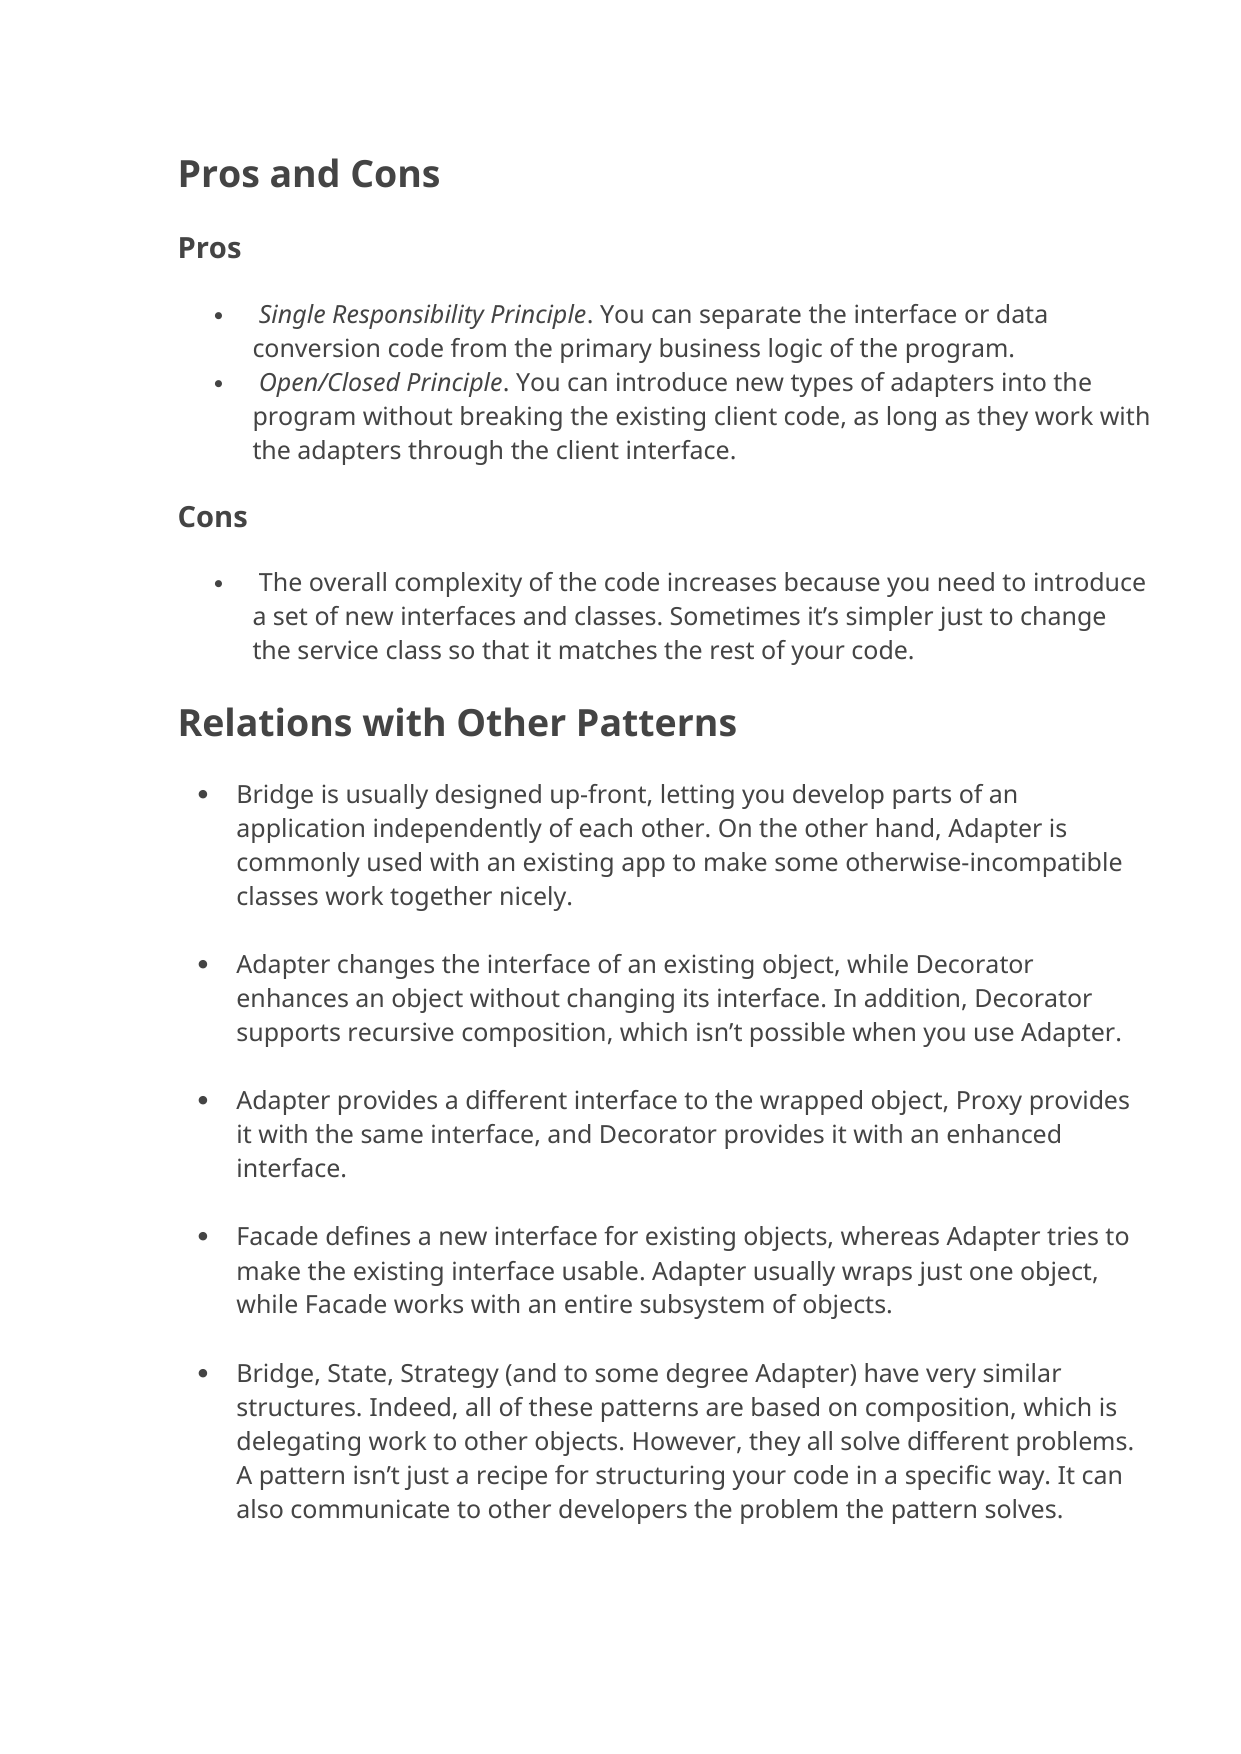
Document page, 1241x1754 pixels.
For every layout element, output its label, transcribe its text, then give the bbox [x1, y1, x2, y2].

subtitle Pros and Cons [177, 147, 1152, 198]
list Bridge, State, Strategy (and to some degree Adapter) have very similar structures. Indeed, all of these patterns are based on composition, which is delegating work to other objects. However, they all solve different problems. A pattern isn’t just a recipe for structuring your code in a specific way. It can also communicate to other developers the problem the pattern solves. [199, 1355, 1152, 1526]
list The overall complexity of the code increases because you need to introduce a set of new interfaces and classes. Sometimes it’s simpler just to change the service class so that it matches the rest of your code. [215, 565, 1152, 667]
list Open/Closed Principle. You can introduce new types of adapters into the program without breaking the existing client code, as long as they work with the adapters through the client interface. [215, 364, 1152, 467]
list Bridge is usually designed up-front, letting you develop parts of an application independently of each other. On the other hand, Adapter is commonly used with an existing app to make some otherwise-incompatible classes work together nicely. [199, 776, 1152, 912]
list Adapter changes the interface of an existing object, while Decorator enhances an object without changing its interface. In addition, Decorator supports recursive composition, which isn’t possible when you use Adapter. [199, 947, 1152, 1049]
list Adapter provides a different interface to the wrapped object, Proxy provides it with the same interface, and Decorator provides it with an enhanced interface. [199, 1083, 1152, 1185]
list Facade defines a new interface for existing objects, whereas Adapter tries to make the existing interface usable. Adapter usually wraps just one object, while Facade works with an entire subsystem of objects. [199, 1219, 1152, 1321]
subtitle Pros [177, 227, 1152, 267]
text Cons [177, 496, 1152, 536]
subtitle Relations with Other Patterns [177, 696, 1152, 747]
list Single Responsibility Principle. You can separate the interface or data conversion code from the primary business logic of the program. [215, 296, 1152, 364]
